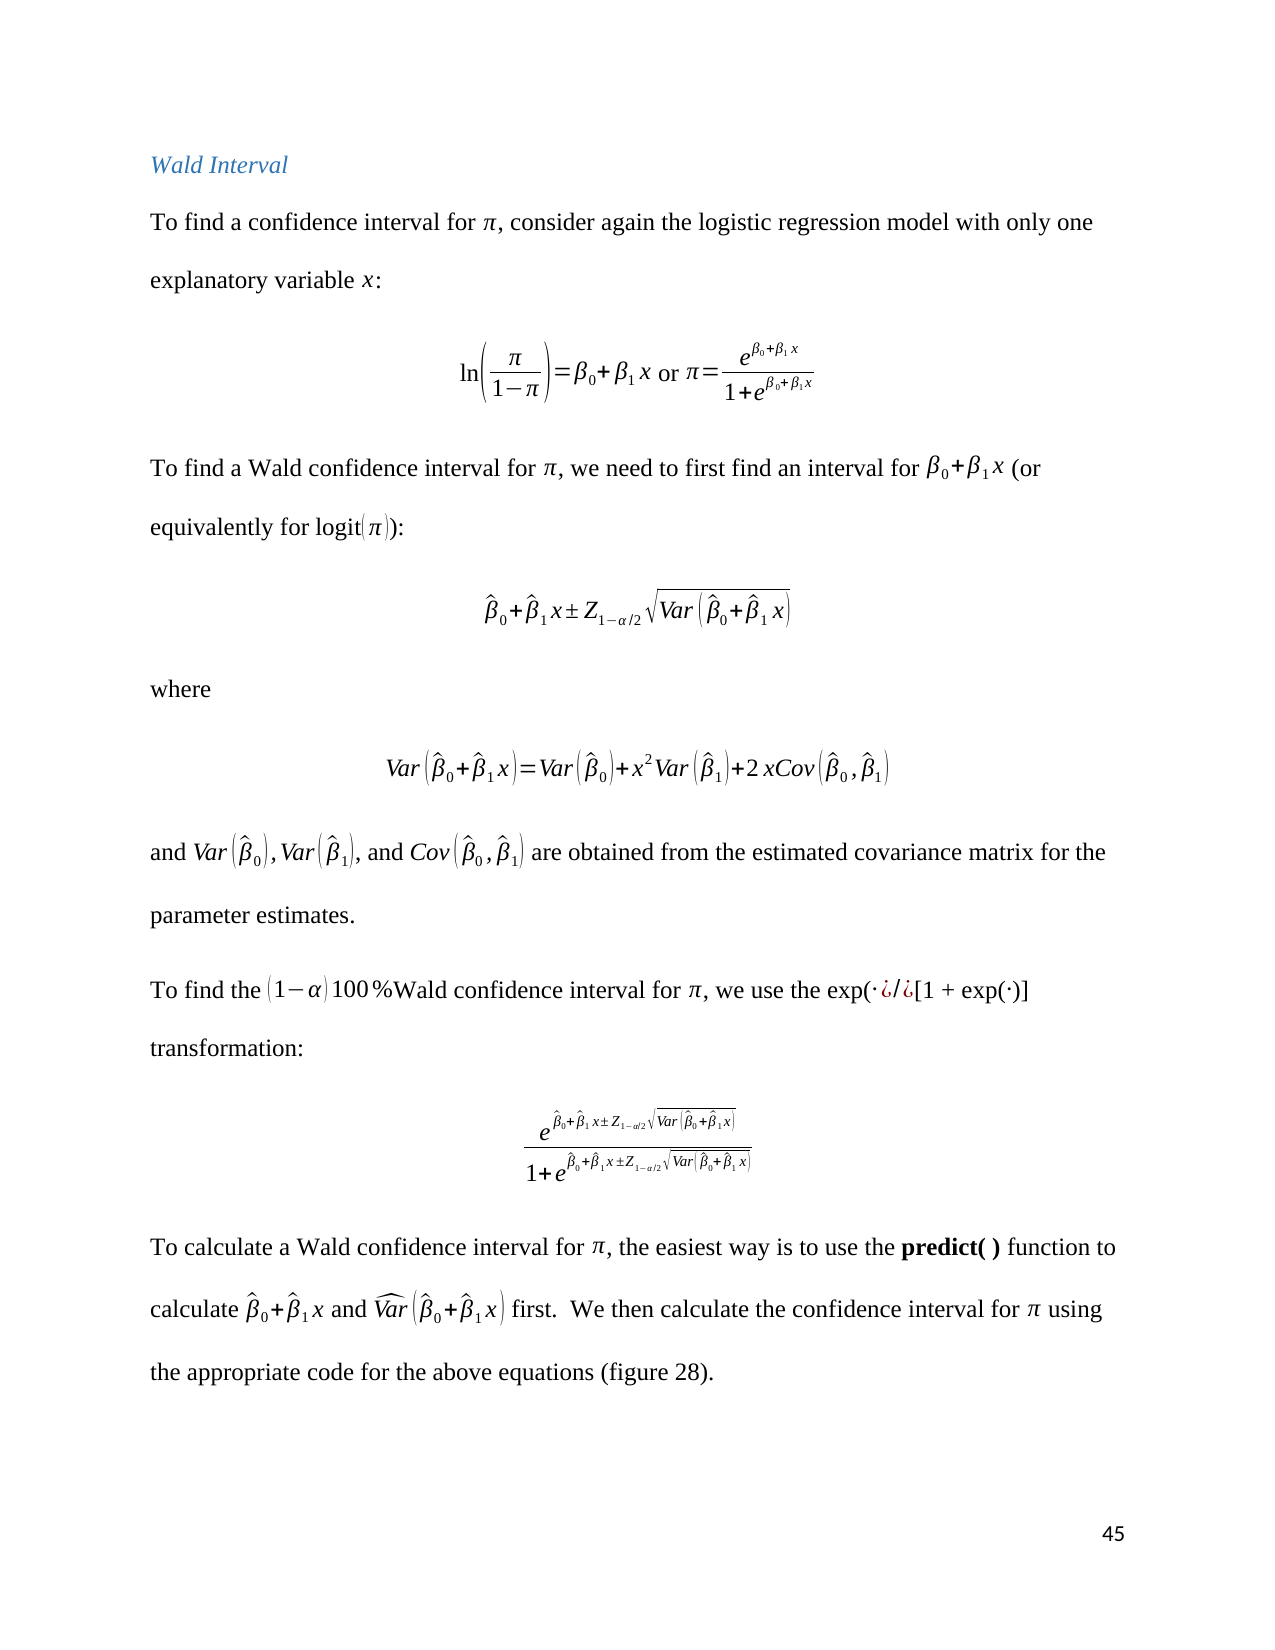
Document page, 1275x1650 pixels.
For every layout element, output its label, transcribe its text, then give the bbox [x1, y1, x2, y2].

text ln or [150, 339, 1125, 406]
text where [150, 674, 1125, 703]
text and , and are obtained from the estimated covariance matrix for the parameter estimates. [150, 832, 1125, 928]
text To calculate a Wald confidence interval for , the easiest way is to use the predict( ) function to calculate and first. We then calculate the confidence interval for using the appropriate code for the above equations (figure 28). [150, 1232, 1125, 1386]
text To find a Wald confidence interval for , we need to first find an interval for (or equivalently for logit): [150, 451, 1125, 542]
text To find the Wald confidence interval for , we use the exp([1 + exp()] transformation: [150, 974, 1125, 1062]
text To find a confidence interval for , consider again the logistic regression model with only one explanatory variable : [150, 207, 1125, 294]
subtitle Wald Interval [150, 150, 1125, 179]
